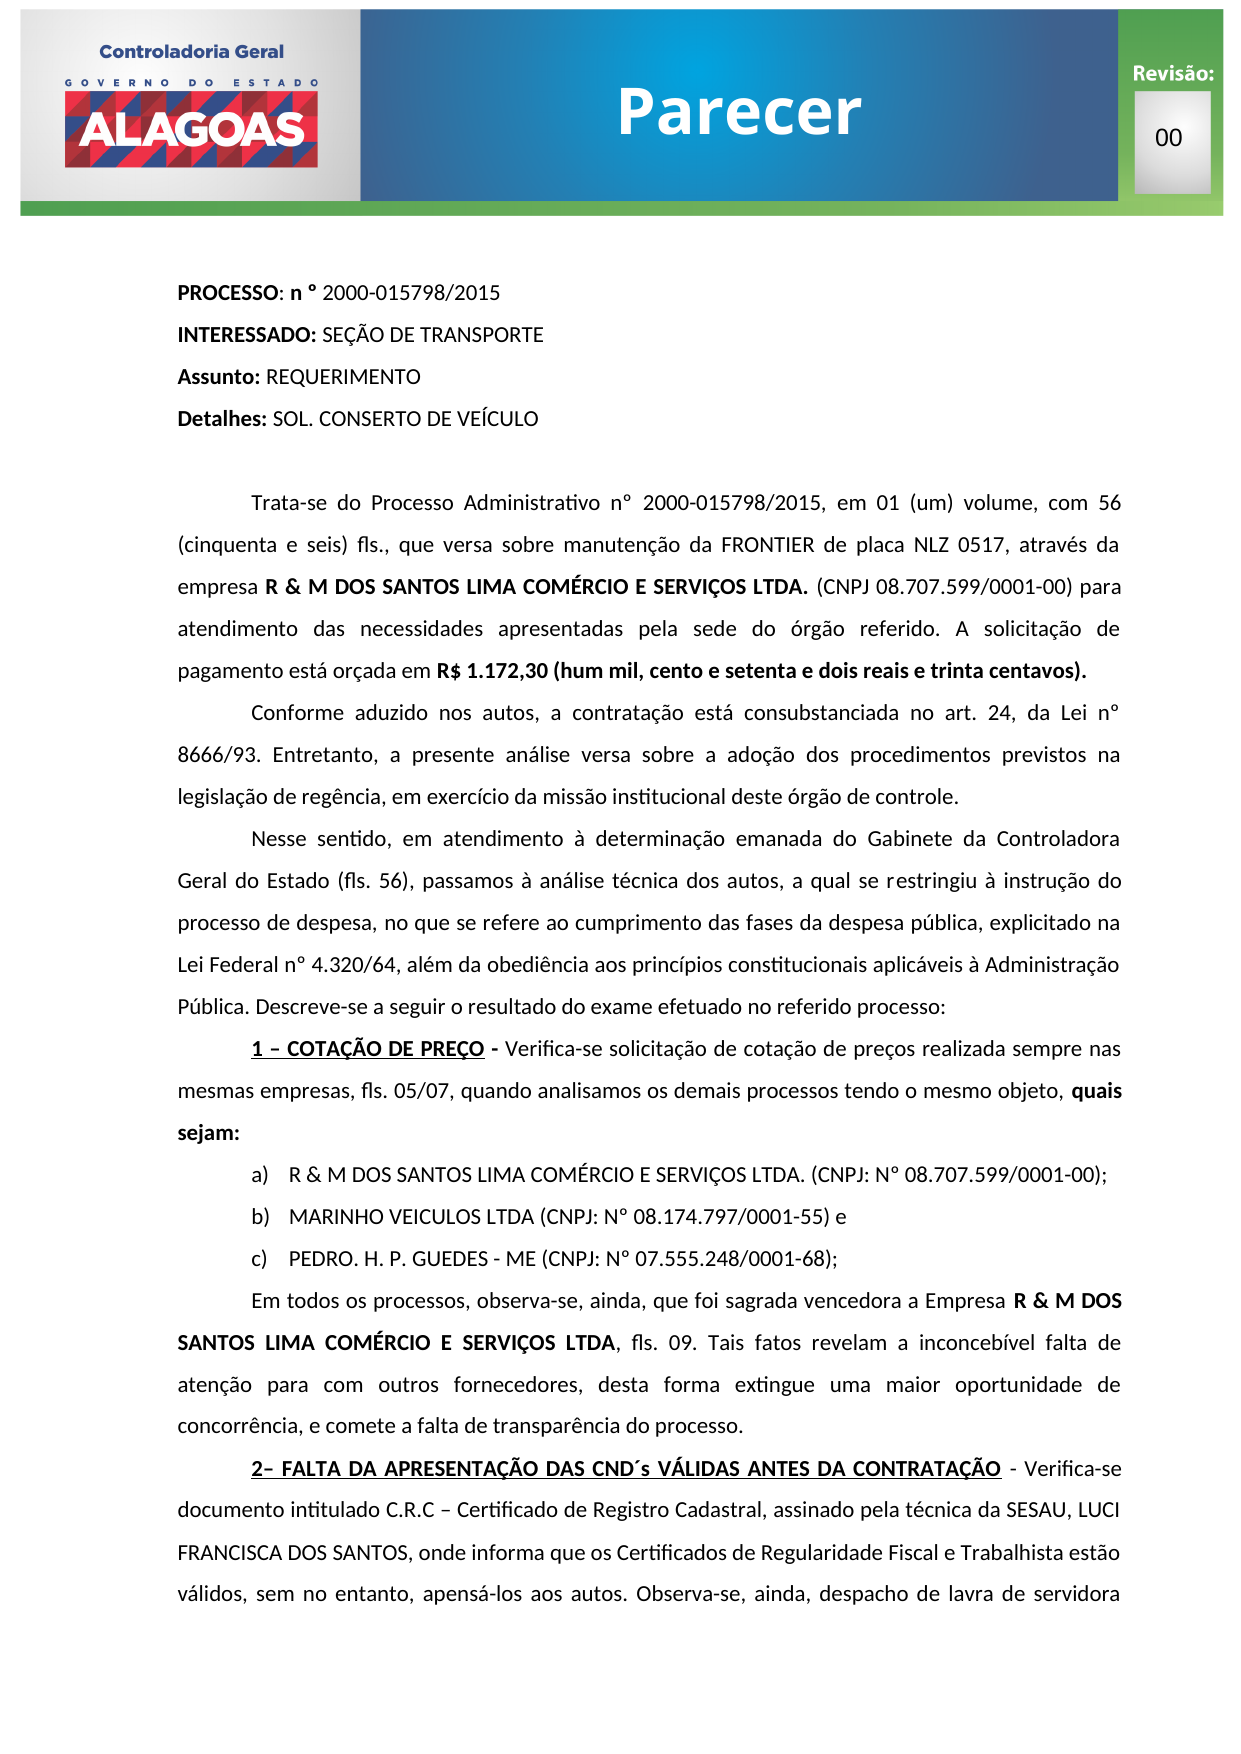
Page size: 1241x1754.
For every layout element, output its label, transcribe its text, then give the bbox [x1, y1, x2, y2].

text Detalhes: SOL. CONSERTO DE VEÍCULO [177, 404, 1122, 432]
text Conforme aduzido nos autos, a contratação está consubstanciada no art. 24, da Lei nº 8666/93. Entretanto, a presente análise versa sobre a adoção dos procedimentos previstos na legislação de regência, em exercício da missão institucional deste órgão de controle. [177, 698, 1122, 810]
text Nesse sentido, em atendimento à determinação emanada do Gabinete da Controladora Geral do Estado (fls. 56), passamos à análise técnica dos autos, a qual se restringiu à instrução do processo de despesa, no que se refere ao cumprimento das fases da despesa pública, explicitado na Lei Federal nº 4.320/64, além da obediência aos princípios constitucionais aplicáveis à Administração Pública. Descreve-se a seguir o resultado do exame efetuado no referido processo: [177, 824, 1122, 1020]
text PROCESSO: n º 2000-015798/2015 [177, 278, 1122, 306]
list R & M DOS SANTOS LIMA COMÉRCIO E SERVIÇOS LTDA. (CNPJ: Nº 08.707.599/0001-00); [251, 1160, 1122, 1188]
list PEDRO. H. P. GUEDES - ME (CNPJ: Nº 07.555.248/0001-68); [251, 1244, 1122, 1272]
picture [20, 9, 1224, 216]
text Trata-se do Processo Administrativo nº 2000-015798/2015, em 01 (um) volume, com 56 (cinquenta e seis) fls., que versa sobre manutenção da FRONTIER de placa NLZ 0517, através da empresa R & M DOS SANTOS LIMA COMÉRCIO E SERVIÇOS LTDA. (CNPJ 08.707.599/0001-00) para atendimento das necessidades apresentadas pela sede do órgão referido. A solicitação de pagamento está orçada em R$ 1.172,30 (hum mil, cento e setenta e dois reais e trinta centavos). [177, 488, 1122, 684]
text Em todos os processos, observa-se, ainda, que foi sagrada vencedora a Empresa R & M DOS SANTOS LIMA COMÉRCIO E SERVIÇOS LTDA, fls. 09. Tais fatos revelam a inconcebível falta de atenção para com outros fornecedores, desta forma extingue uma maior oportunidade de concorrência, e comete a falta de transparência do processo. [177, 1286, 1122, 1440]
text INTERESSADO: SEÇÃO DE TRANSPORTE [177, 320, 1122, 348]
list MARINHO VEICULOS LTDA (CNPJ: Nº 08.174.797/0001-55) e [251, 1202, 1122, 1230]
text Assunto: REQUERIMENTO [177, 362, 1122, 390]
text 1 – COTAÇÃO DE PREÇO - Verifica-se solicitação de cotação de preços realizada sempre nas mesmas empresas, fls. 05/07, quando analisamos os demais processos tendo o mesmo objeto, quais sejam: [177, 1034, 1122, 1146]
